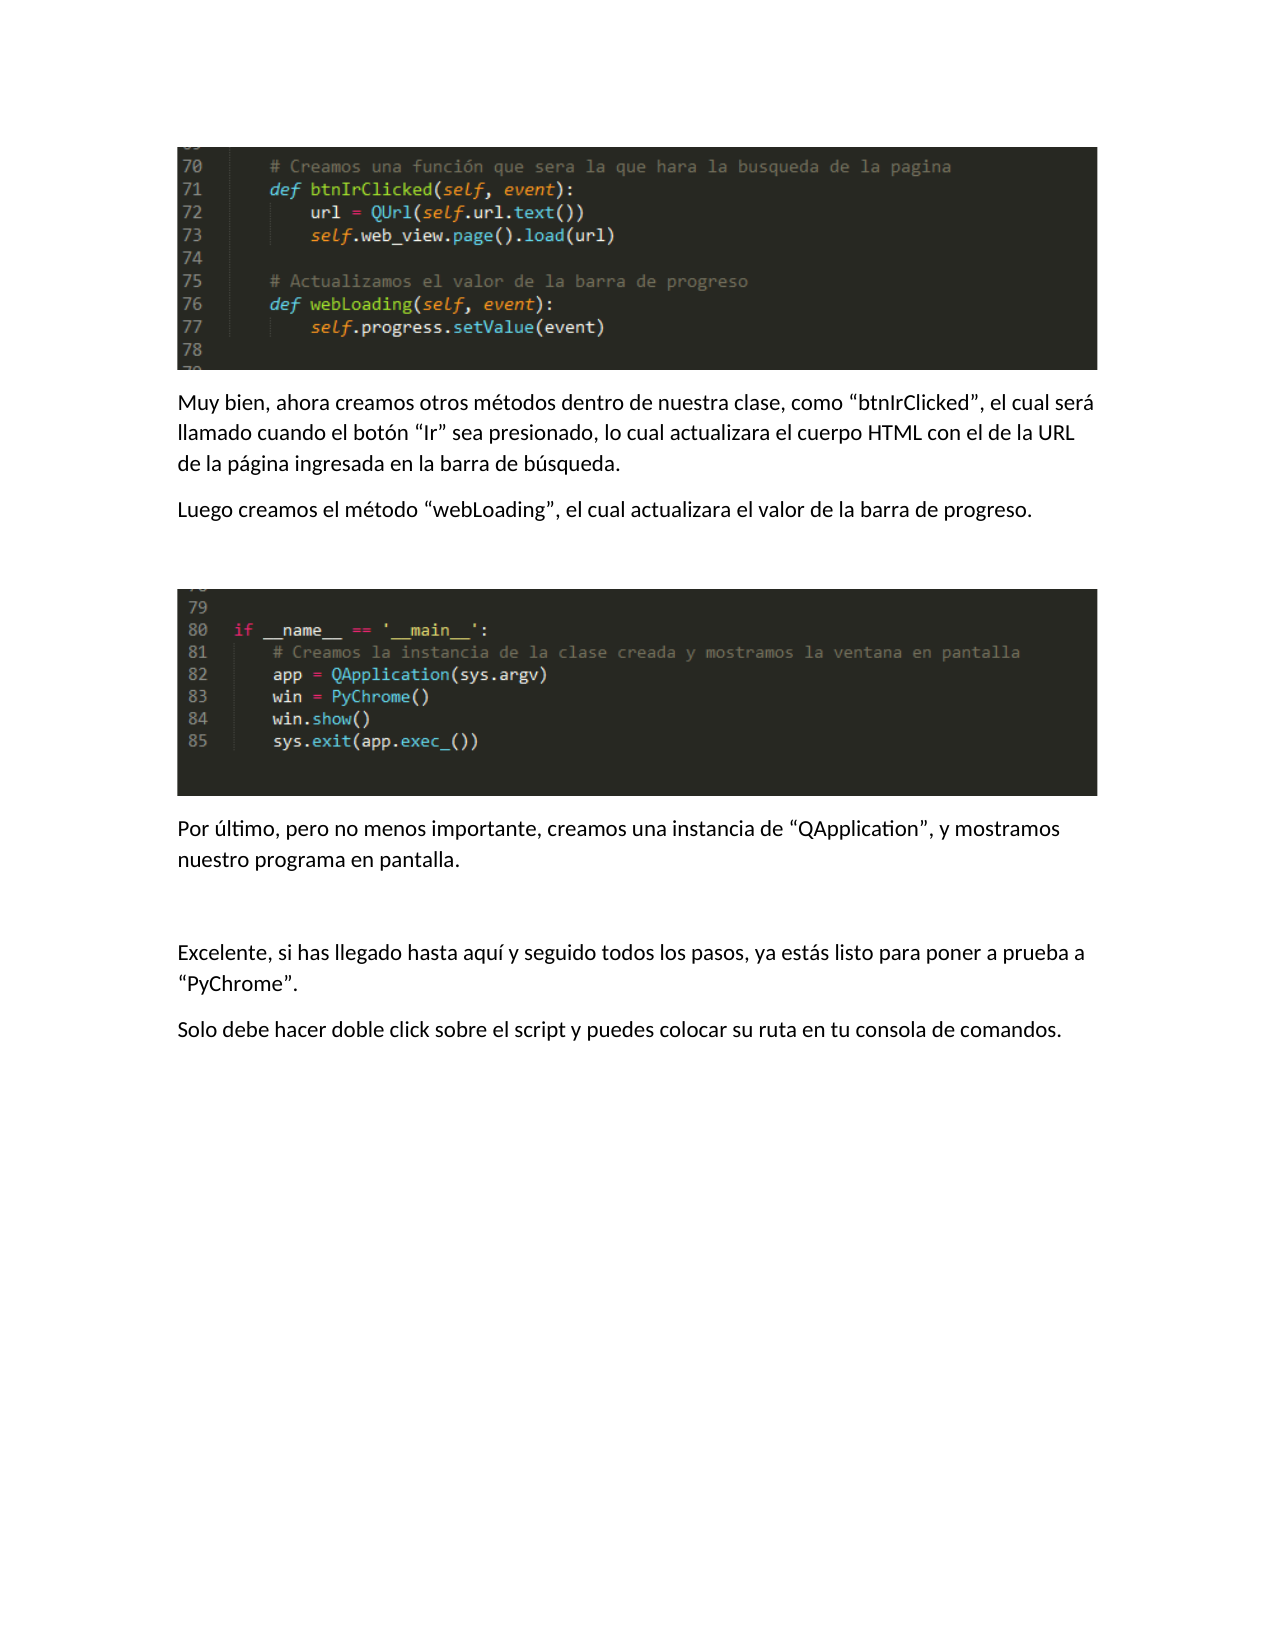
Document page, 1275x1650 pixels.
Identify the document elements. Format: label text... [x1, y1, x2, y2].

text Excelente, si has llegado hasta aquí y seguido todos los pasos, ya estás listo para poner a prueba a “PyChrome”. [177, 938, 1098, 997]
text Muy bien, ahora creamos otros métodos dentro de nuestra clase, como “btnIrClicked”, el cual será llamado cuando el botón “Ir” sea presionado, lo cual actualizara el cuerpo HTML con el de la URL de la página ingresada en la barra de búsqueda. [177, 388, 1098, 477]
picture [177, 147, 1098, 370]
text Por último, pero no menos importante, creamos una instancia de “QApplication”, y mostramos nuestro programa en pantalla. [177, 814, 1098, 873]
picture [177, 589, 1098, 796]
text Luego creamos el método “webLoading”, el cual actualizara el valor de la barra de progreso. [177, 496, 1098, 524]
text Solo debe hacer doble click sobre el script y puedes colocar su ruta en tu consola de comandos. [177, 1016, 1098, 1043]
